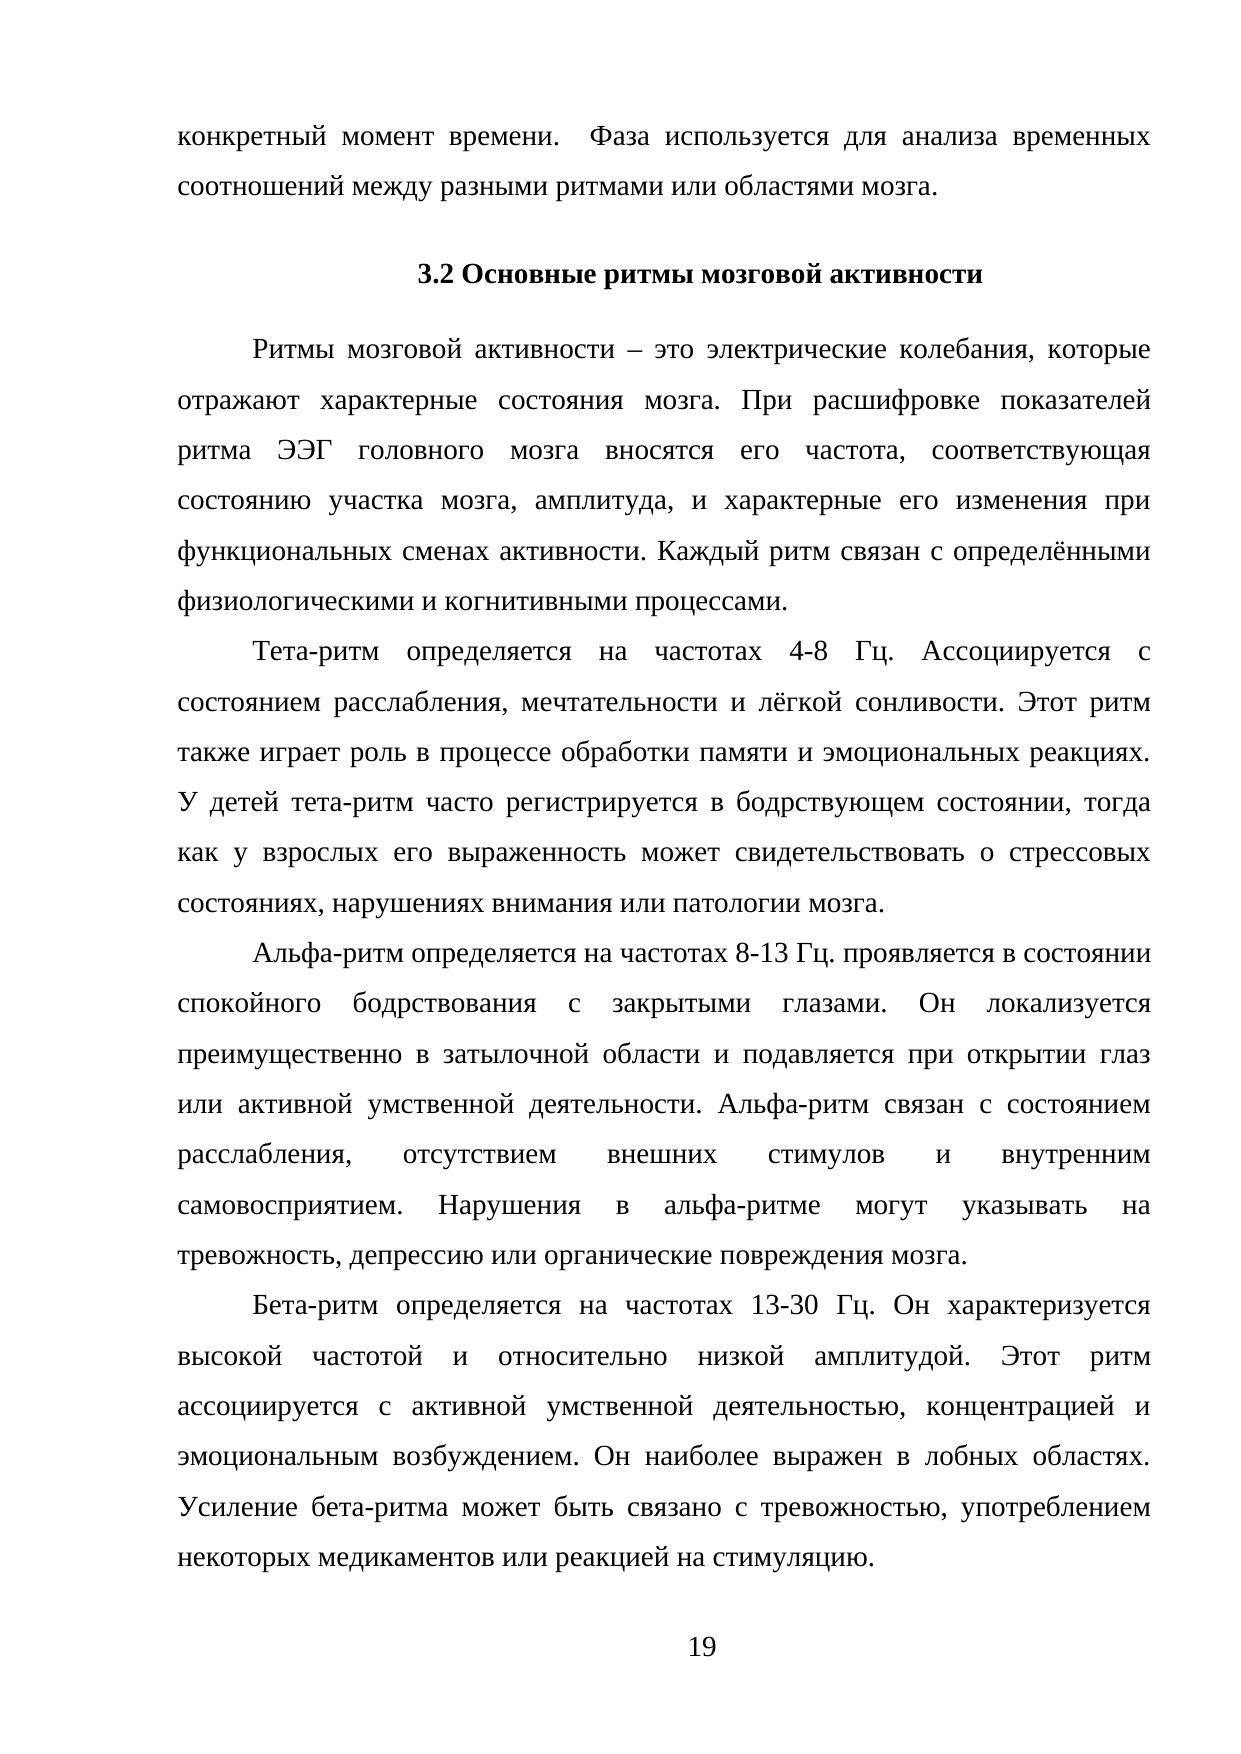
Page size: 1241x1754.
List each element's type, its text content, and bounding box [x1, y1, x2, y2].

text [177, 118, 1152, 202]
text Альфа-ритм определяется на частотах 8-13 Гц. проявляется в состоянии спокойного бодрствования с закрытыми глазами. Он локализуется преимущественно в затылочной области и подавляется при открытии глаз или активной умственной деятельности. Альфа-ритм связан с состоянием расслабления, отсутствием внешних стимулов и внутренним самовосприятием. Нарушения в альфа-ритме могут указывать на тревожность, депрессию или органические повреждения мозга. [177, 935, 1152, 1271]
text Ритмы мозговой активности – это электрические колебания, которые отражают характерные состояния мозга. При расшифровке показателей ритма ЭЭГ головного мозга вносятся его частота, соответствующая состоянию участка мозга, амплитуда, и характерные его изменения при функциональных сменах активности. Каждый ритм связан с определёнными физиологическими и когнитивными процессами. [177, 331, 1152, 617]
subtitle Основные ритмы мозговой активности [177, 256, 1152, 290]
text Тета-ритм определяется на частотах 4-8 Гц. Ассоциируется с состоянием расслабления, мечтательности и лёгкой сонливости. Этот ритм также играет роль в процессе обработки памяти и эмоциональных реакциях. У детей тета-ритм часто регистрируется в бодрствующем состоянии, тогда как у взрослых его выраженность может свидетельствовать о стрессовых состояниях, нарушениях внимания или патологии мозга. [177, 633, 1152, 918]
text Бета-ритм определяется на частотах 13-30 Гц. Он характеризуется высокой частотой и относительно низкой амплитудой. Этот ритм ассоциируется с активной умственной деятельностью, концентрацией и эмоциональным возбуждением. Он наиболее выражен в лобных областях. Усиление бета-ритма может быть связано с тревожностью, употреблением некоторых медикаментов или реакцией на стимуляцию. [177, 1287, 1152, 1572]
